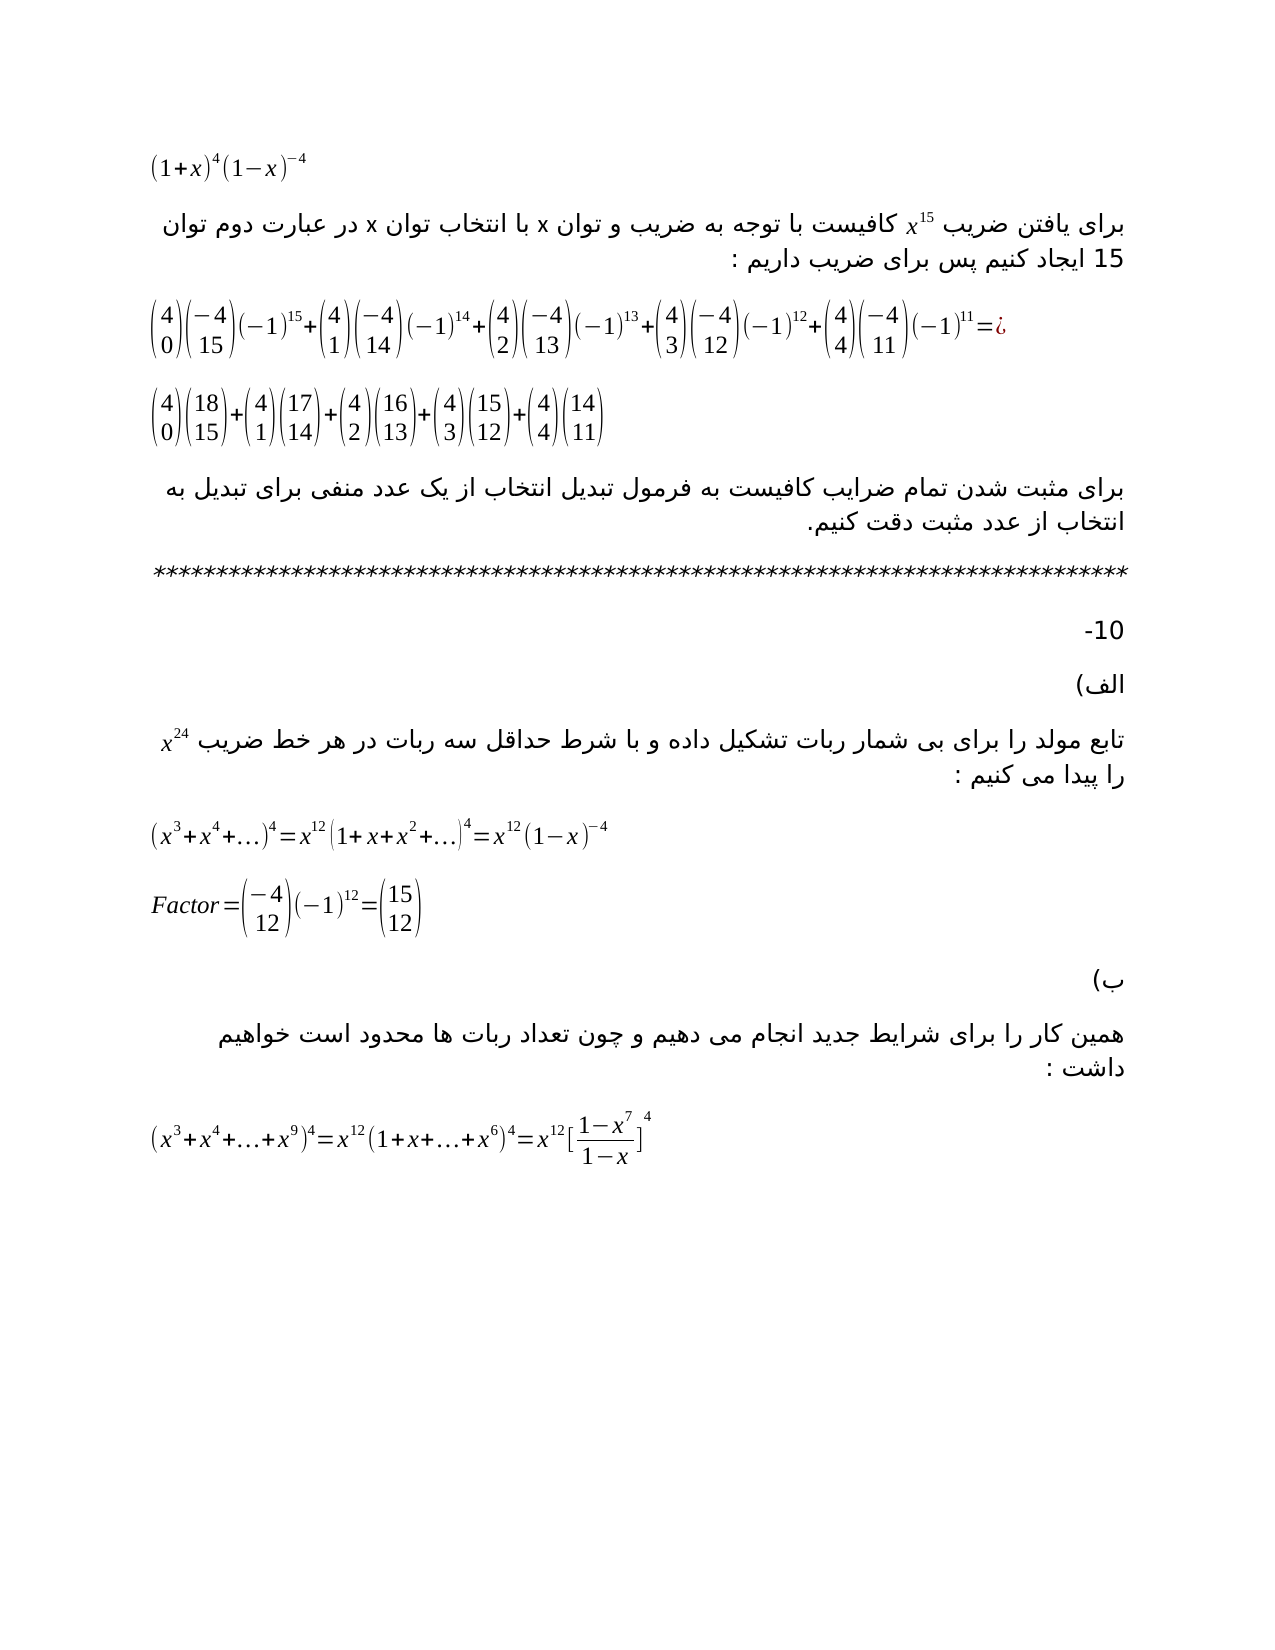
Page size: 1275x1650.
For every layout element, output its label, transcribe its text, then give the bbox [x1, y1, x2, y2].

text 10- [150, 616, 1125, 645]
text برای مثبت شدن تمام ضرایب کافیست به فرمول تبدیل انتخاب از یک عدد منفی برای تبدیل به انتخاب از عدد مثبت دقت کنیم. [150, 474, 1125, 536]
text الف) [150, 670, 1125, 699]
text ****************************************************************************** [150, 562, 1125, 591]
text ب) [150, 965, 1125, 994]
text برای یافتن ضریب کافیست با توجه به ضریب و توان x با انتخاب توان x در عبارت دوم توان 15 ایجاد کنیم پس برای ضریب داریم : [150, 208, 1125, 273]
text همین کار را برای شرایط جدید انجام می دهیم و چون تعداد ربات ها محدود است خواهیم داشت : [150, 1019, 1125, 1082]
text تابع مولد را برای بی شمار ربات تشکیل داده و با شرط حداقل سه ربات در هر خط ضریب را پیدا می کنیم : [150, 725, 1125, 789]
